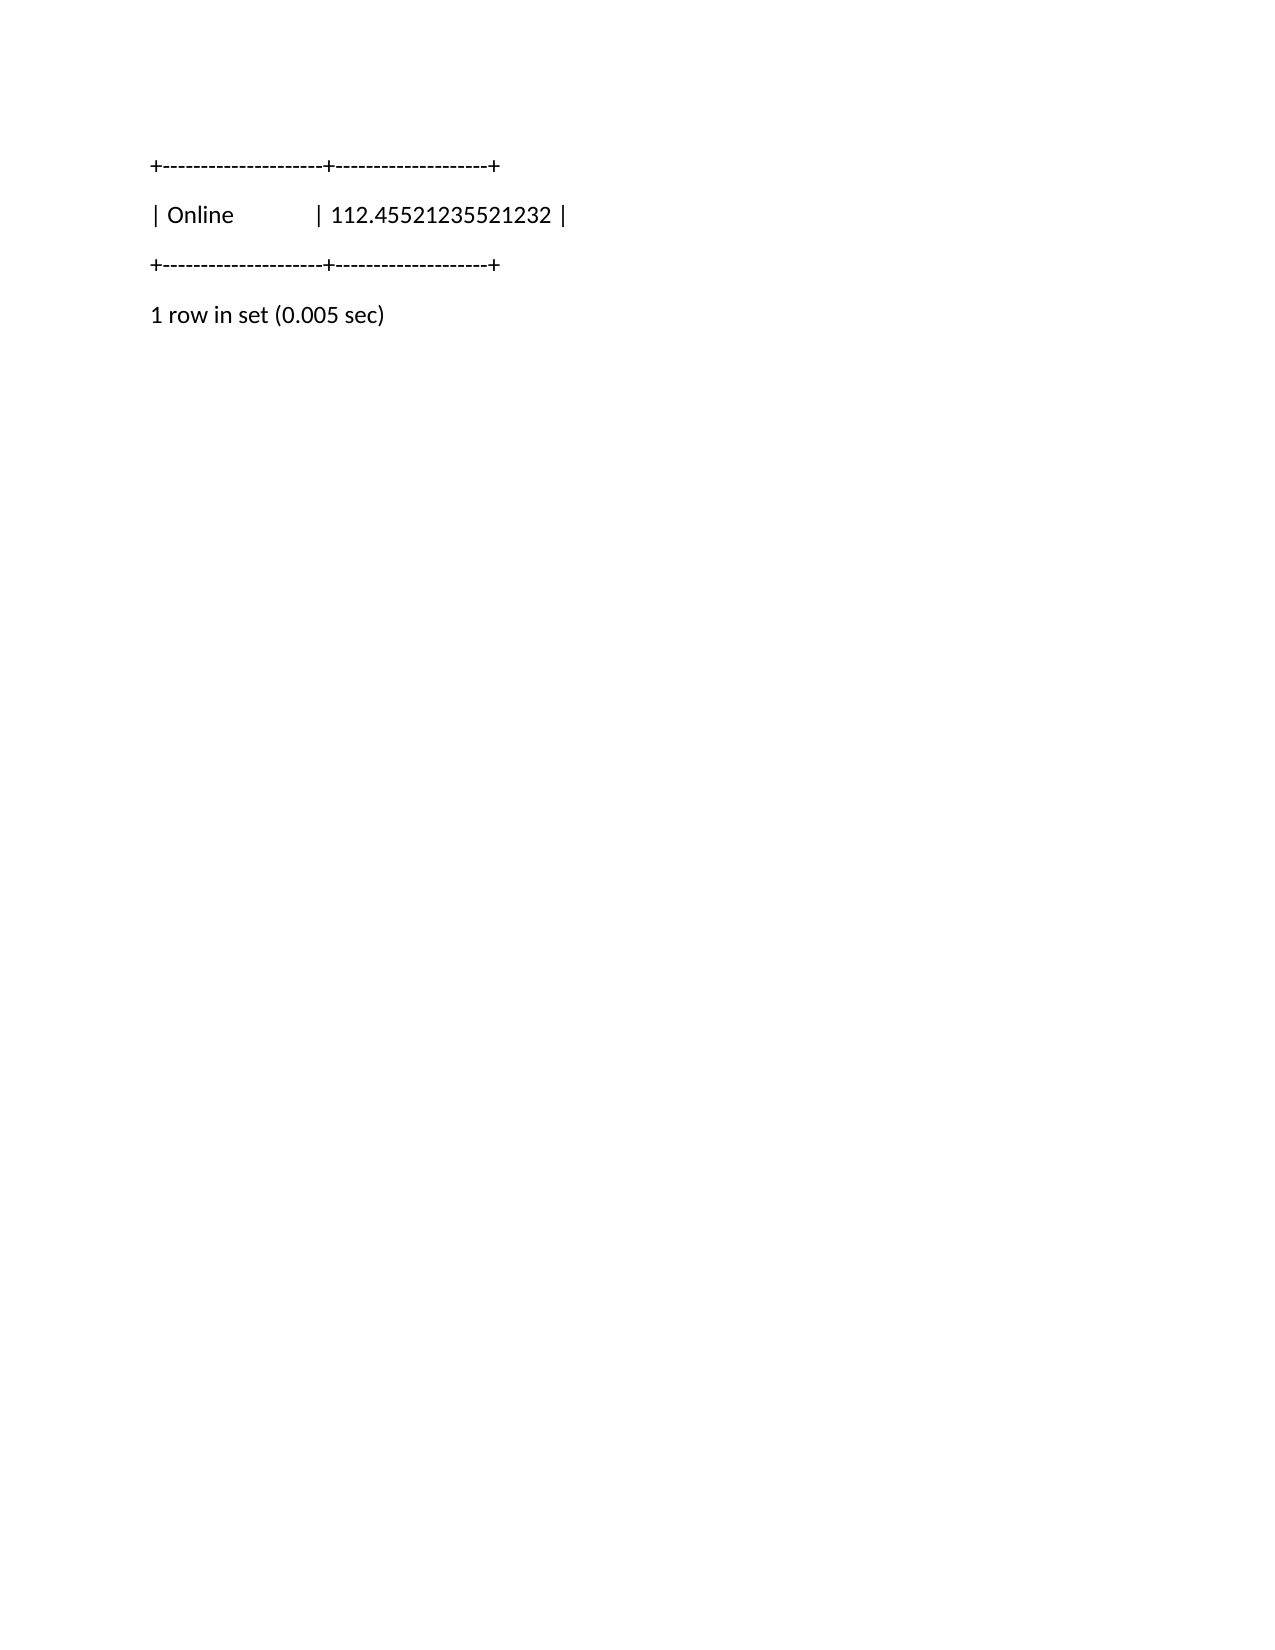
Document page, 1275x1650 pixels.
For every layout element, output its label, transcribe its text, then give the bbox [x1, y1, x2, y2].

text 1 row in set (0.005 sec) [150, 299, 1125, 329]
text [150, 150, 1125, 181]
text | Online | 112.45521235521232 | [150, 199, 1125, 230]
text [150, 249, 1125, 280]
